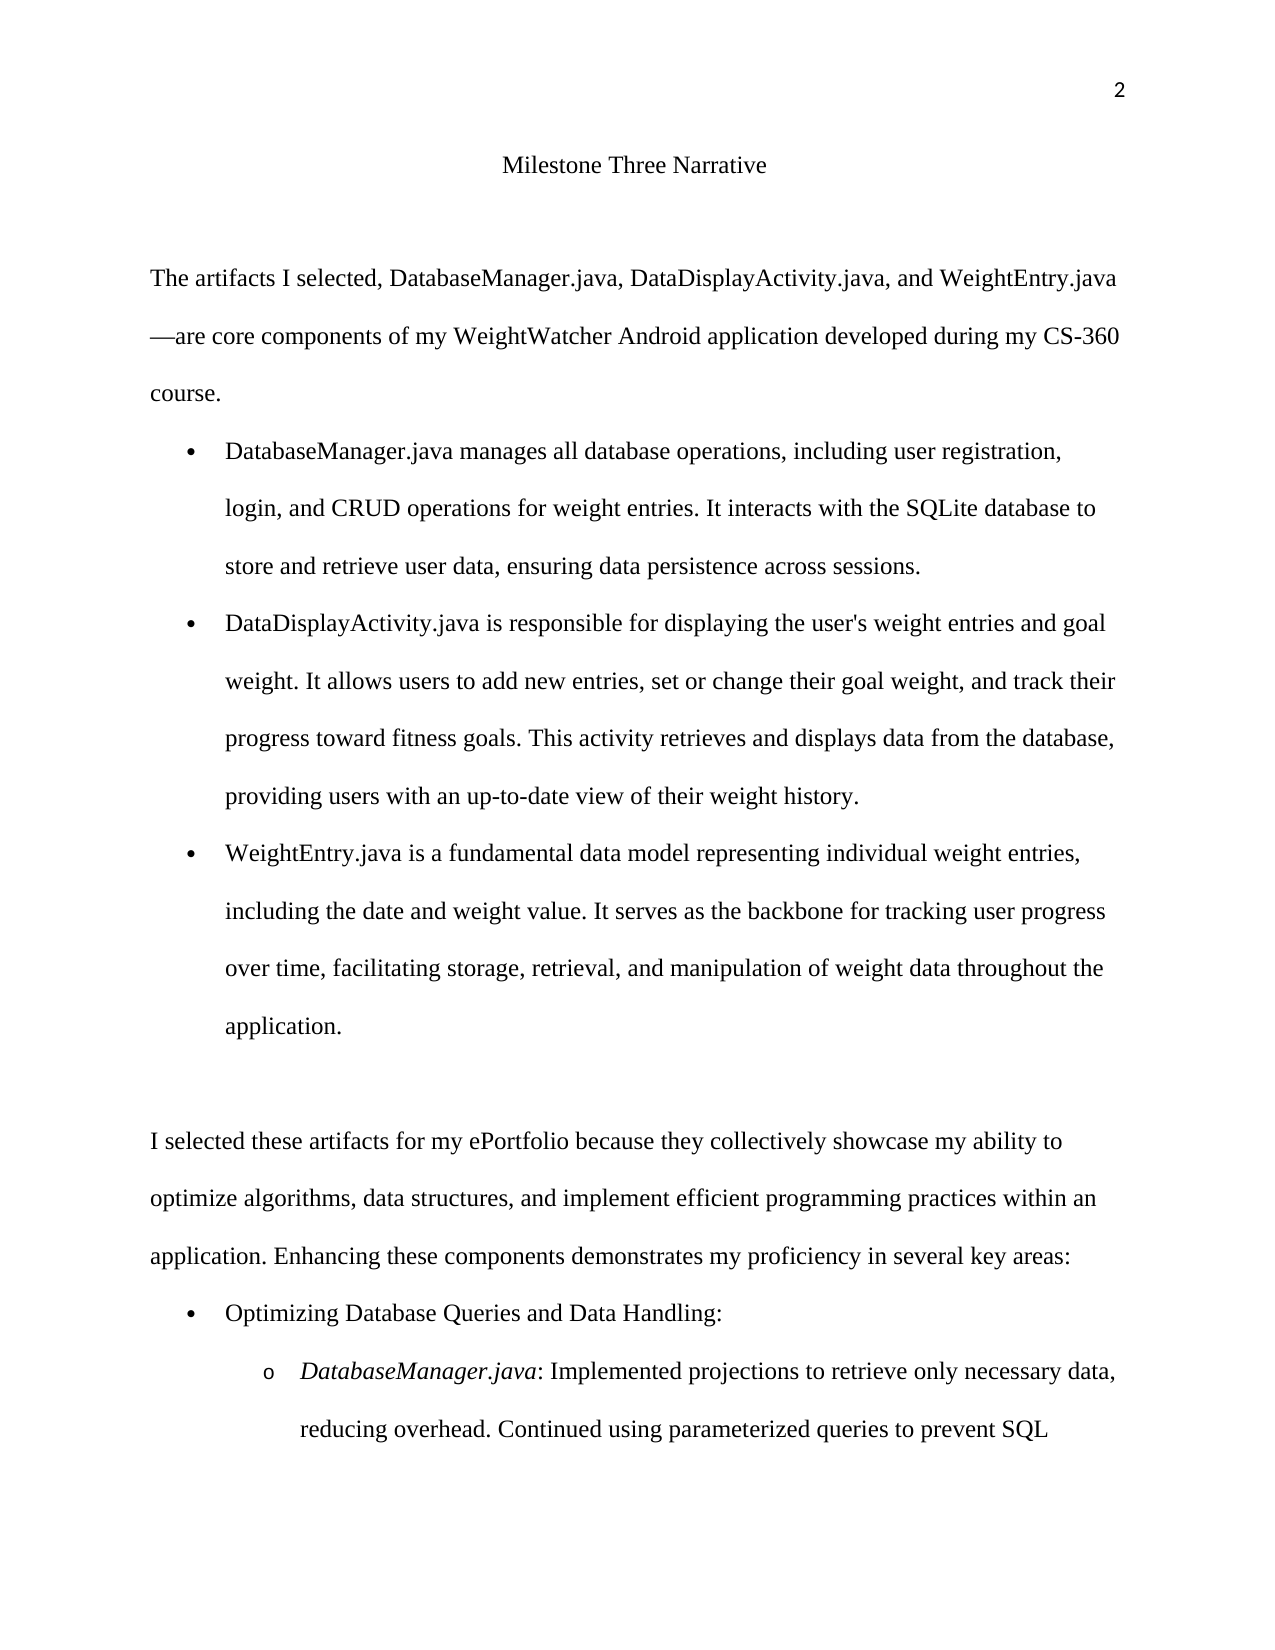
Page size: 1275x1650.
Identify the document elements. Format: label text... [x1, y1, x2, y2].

list WeightEntry.java is a fundamental data model representing individual weight entries, including the date and weight value. It serves as the backbone for tracking user progress over time, facilitating storage, retrieval, and manipulation of weight data throughout the application. [187, 838, 1125, 1040]
text I selected these artifacts for my ePortfolio because they collectively showcase my ability to optimize algorithms, data structures, and implement efficient programming practices within an application. Enhancing these components demonstrates my proficiency in several key areas: [150, 1126, 1125, 1270]
list DatabaseManager.java manages all database operations, including user registration, login, and CRUD operations for weight entries. It interacts with the SQLite database to store and retrieve user data, ensuring data persistence across sessions. [187, 436, 1125, 580]
list DataDisplayActivity.java is responsible for displaying the user's weight entries and goal weight. It allows users to add new entries, set or change their goal weight, and track their progress toward fitness goals. This activity retrieves and displays data from the database, providing users with an up-to-date view of their weight history. [187, 608, 1125, 810]
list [262, 1356, 1125, 1443]
text The artifacts I selected, DatabaseManager.java, DataDisplayActivity.java, and WeightEntry.java—are core components of my WeightWatcher Android application developed during my CS-360 course. [150, 263, 1125, 407]
list Optimizing Database Queries and Data Handling: [187, 1298, 1125, 1327]
